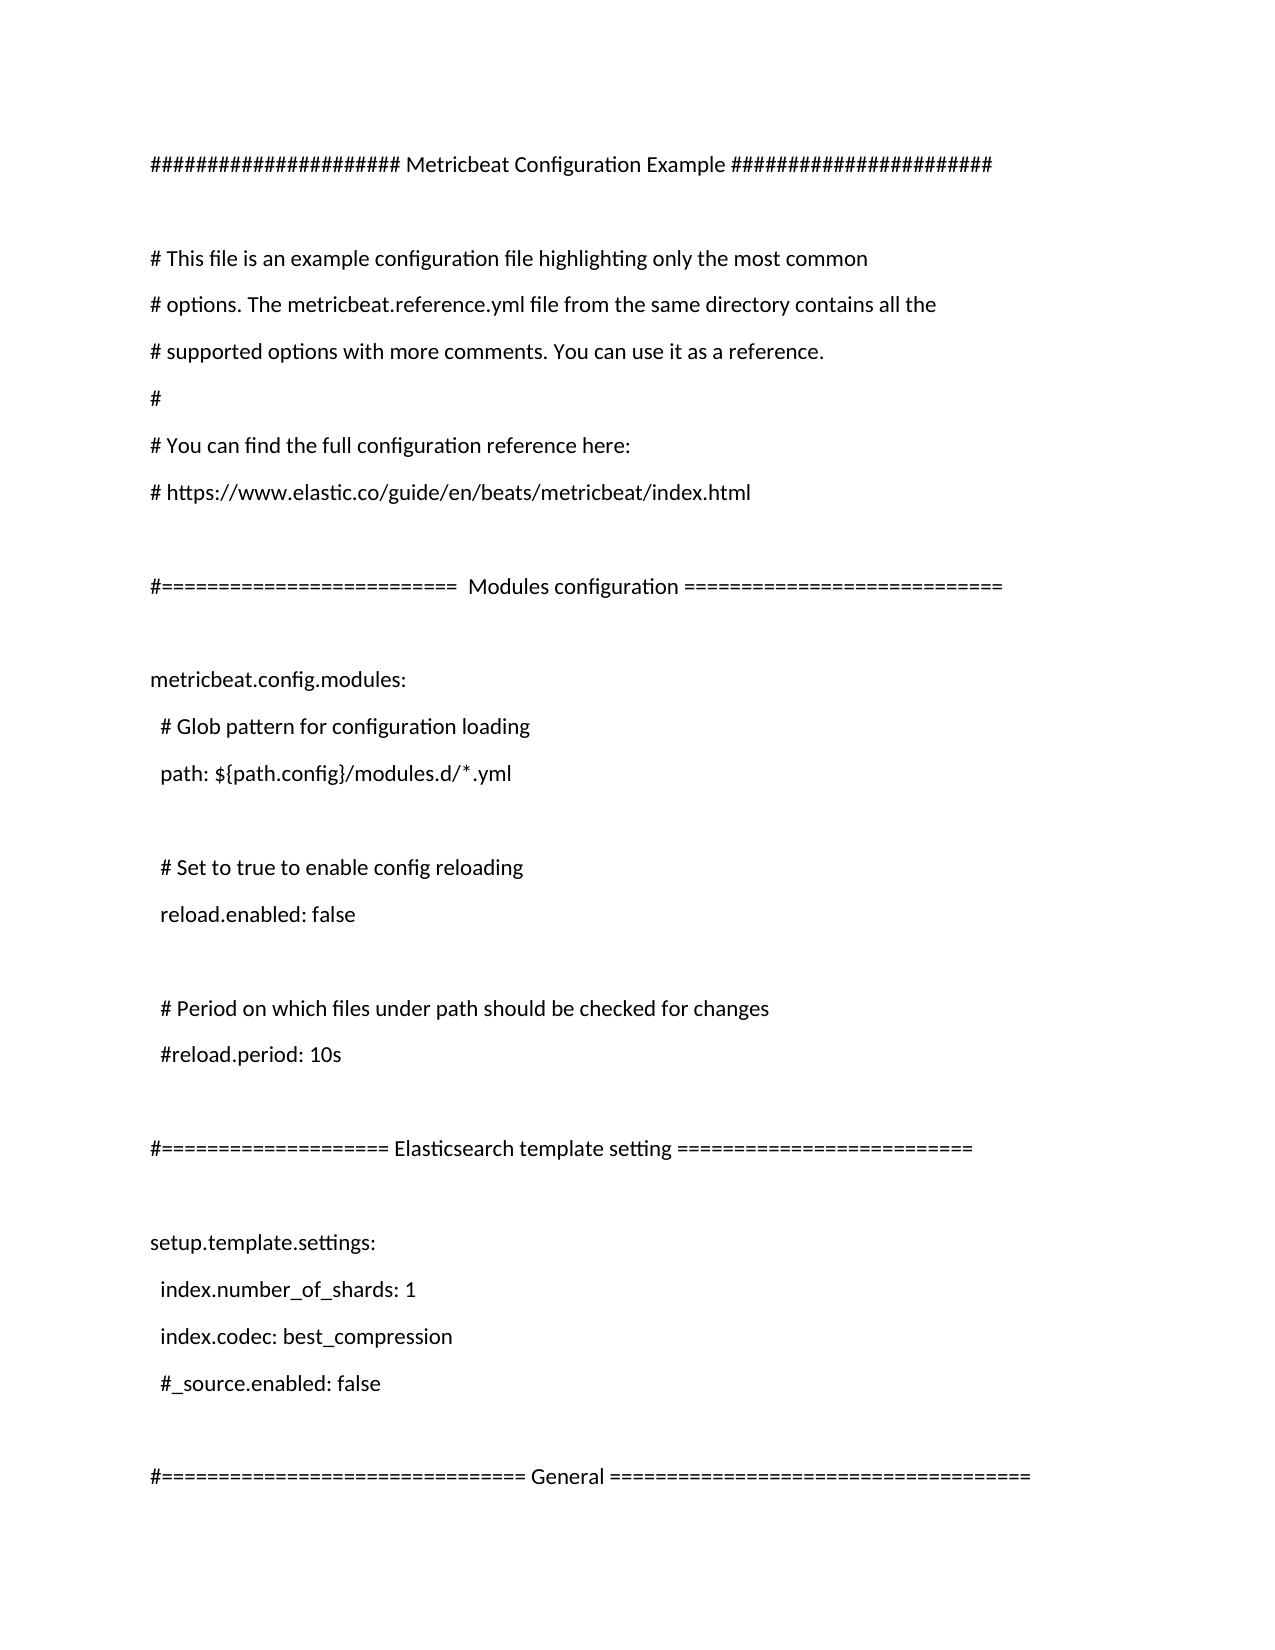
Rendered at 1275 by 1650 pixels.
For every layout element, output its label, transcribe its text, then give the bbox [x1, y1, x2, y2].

text #reload.period: 10s [150, 1041, 1125, 1069]
text metricbeat.config.modules: [150, 666, 1125, 694]
text #================================ General ===================================== [150, 1462, 1125, 1491]
text #_source.enabled: false [150, 1369, 1125, 1397]
text index.codec: best_compression [150, 1322, 1125, 1350]
text # https://www.elastic.co/guide/en/beats/metricbeat/index.html [150, 478, 1125, 506]
text index.number_of_shards: 1 [150, 1275, 1125, 1303]
text path: ${path.config}/modules.d/*.yml [150, 759, 1125, 787]
text setup.template.settings: [150, 1228, 1125, 1256]
text ###################### Metricbeat Configuration Example ####################### [150, 150, 1125, 178]
text #==================== Elasticsearch template setting ========================== [150, 1134, 1125, 1162]
text # Glob pattern for configuration loading [150, 712, 1125, 741]
text # Period on which files under path should be checked for changes [150, 994, 1125, 1022]
text reload.enabled: false [150, 900, 1125, 928]
text # [150, 384, 1125, 412]
text # supported options with more comments. You can use it as a reference. [150, 337, 1125, 366]
text # This file is an example configuration file highlighting only the most common [150, 244, 1125, 272]
text # Set to true to enable config reloading [150, 853, 1125, 881]
text #========================== Modules configuration ============================ [150, 572, 1125, 600]
text # You can find the full configuration reference here: [150, 431, 1125, 459]
text # options. The metricbeat.reference.yml file from the same directory contains all the [150, 291, 1125, 319]
